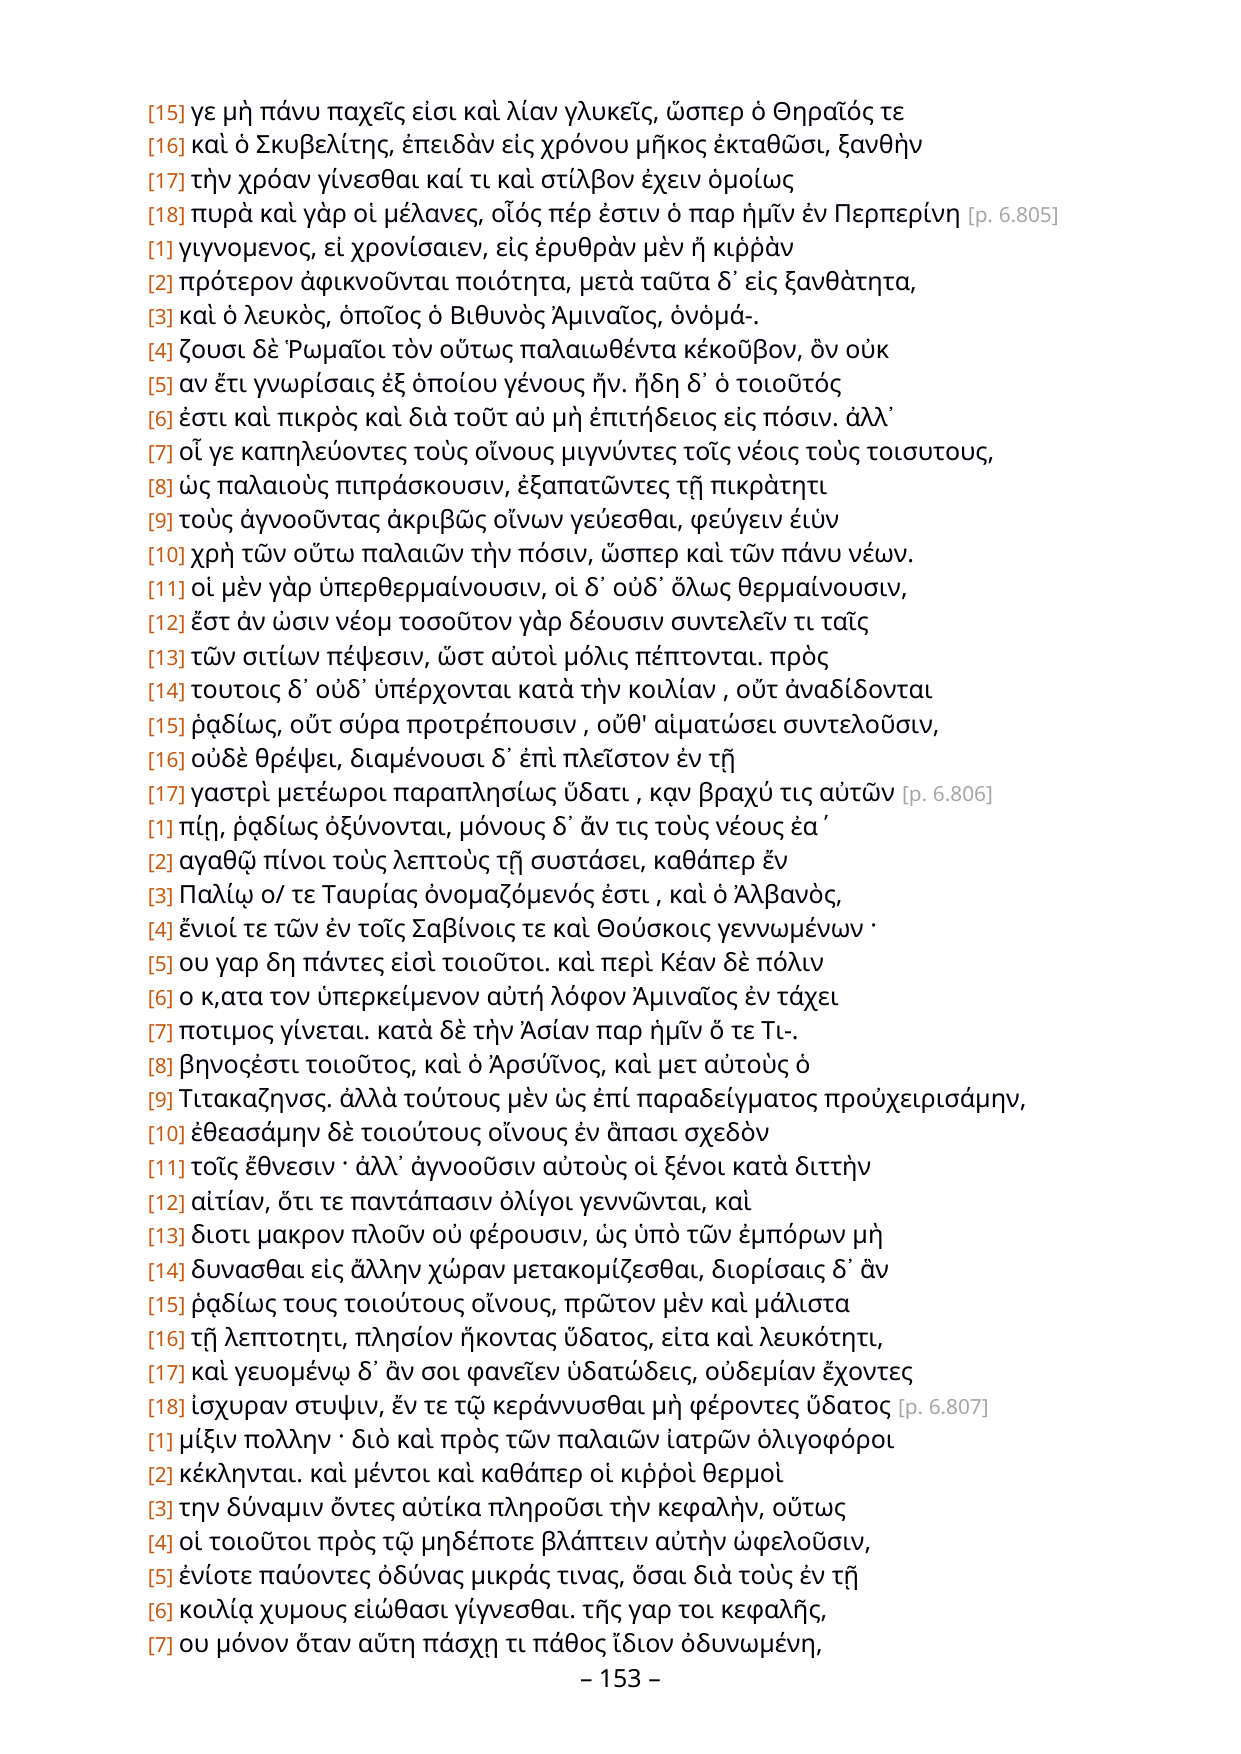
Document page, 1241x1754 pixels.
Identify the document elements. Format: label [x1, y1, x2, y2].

text [148, 93, 1092, 1660]
